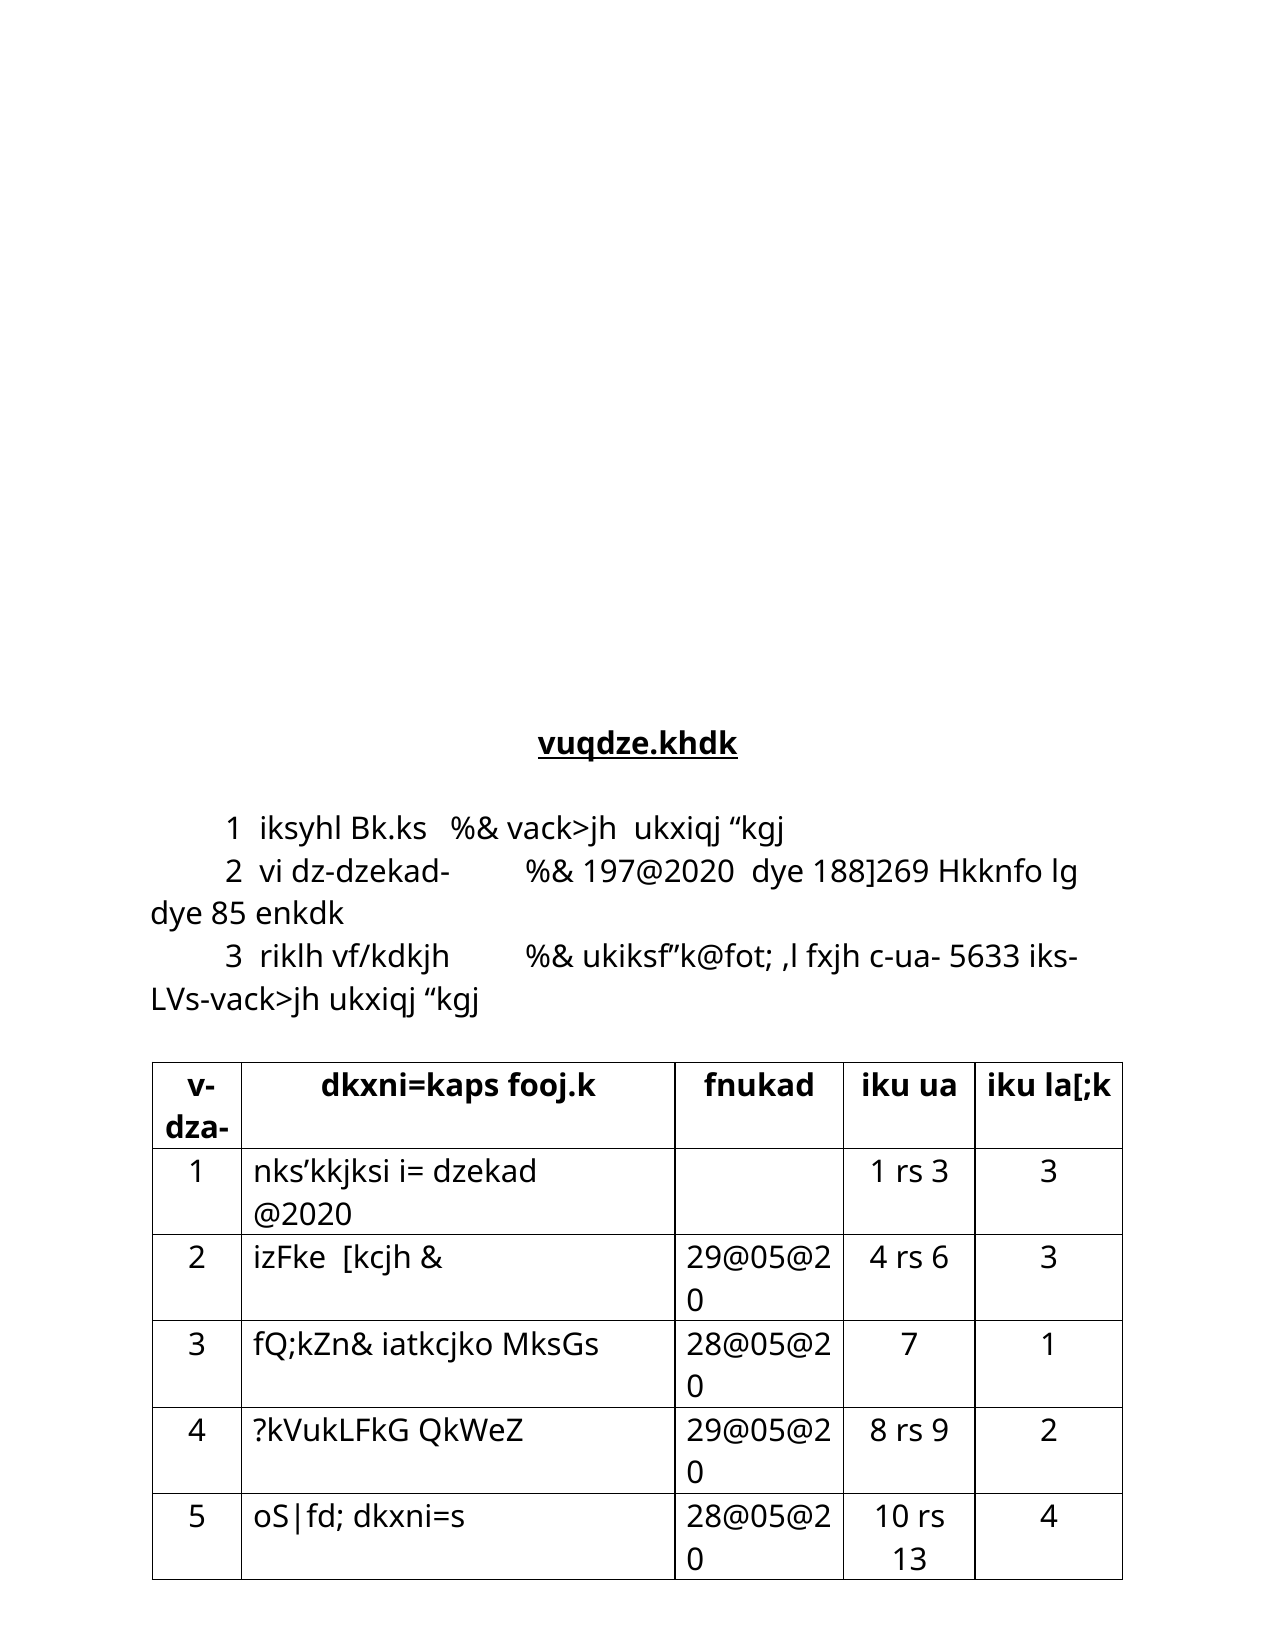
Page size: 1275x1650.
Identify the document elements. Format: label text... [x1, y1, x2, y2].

table_cell 10 rs 13 [844, 1494, 974, 1579]
table_cell 29@05@20 [676, 1235, 843, 1320]
text 2 vi dz-dzekad- %& 197@2020 dye 188]269 Hkknfo lg dye 85 enkdk [150, 849, 1125, 934]
table_cell 3 [976, 1235, 1122, 1320]
table_header fnukad [676, 1063, 843, 1148]
table_cell [676, 1149, 843, 1234]
table_cell 1 [153, 1149, 241, 1234]
table_header v-dza- [153, 1063, 241, 1148]
table_cell 5 [153, 1494, 241, 1579]
table_cell 4 [976, 1494, 1122, 1579]
text 1 iksyhl Bk.ks %& vack>jh ukxiqj “kgj [150, 806, 1125, 849]
table_header iku la[;k [976, 1063, 1122, 1148]
table_cell 7 [844, 1321, 974, 1407]
table_cell nks’kkjksi i= dzekad @2020 [242, 1149, 674, 1234]
table_header iku ua [844, 1063, 974, 1148]
table_header dkxni=kaps fooj.k [242, 1063, 674, 1148]
table_cell 29@05@20 [676, 1408, 843, 1493]
table_cell 3 [976, 1149, 1122, 1234]
table_cell 3 [153, 1321, 241, 1407]
table_cell 28@05@20 [676, 1321, 843, 1407]
table_cell fQ;kZn& iatkcjko MksGs [242, 1321, 674, 1407]
table_cell 4 [153, 1408, 241, 1493]
table_cell izFke [kcjh & [242, 1235, 674, 1320]
table_cell 28@05@20 [676, 1494, 843, 1579]
table_cell 1 rs 3 [844, 1149, 974, 1234]
text vuqdze.khdk [150, 721, 1125, 763]
table_cell 4 rs 6 [844, 1235, 974, 1320]
table_cell oS|fd; dkxni=s [242, 1494, 674, 1579]
text 3 riklh vf/kdkjh %& ukiksf”k@fot; ,l fxjh c-ua- 5633 iks-LVs-vack>jh ukxiqj “kgj [150, 934, 1125, 1019]
table_cell 2 [153, 1235, 241, 1320]
table_cell ?kVukLFkG QkWeZ [242, 1408, 674, 1493]
table_cell 8 rs 9 [844, 1408, 974, 1493]
table_cell 2 [976, 1408, 1122, 1493]
table_cell 1 [976, 1321, 1122, 1407]
